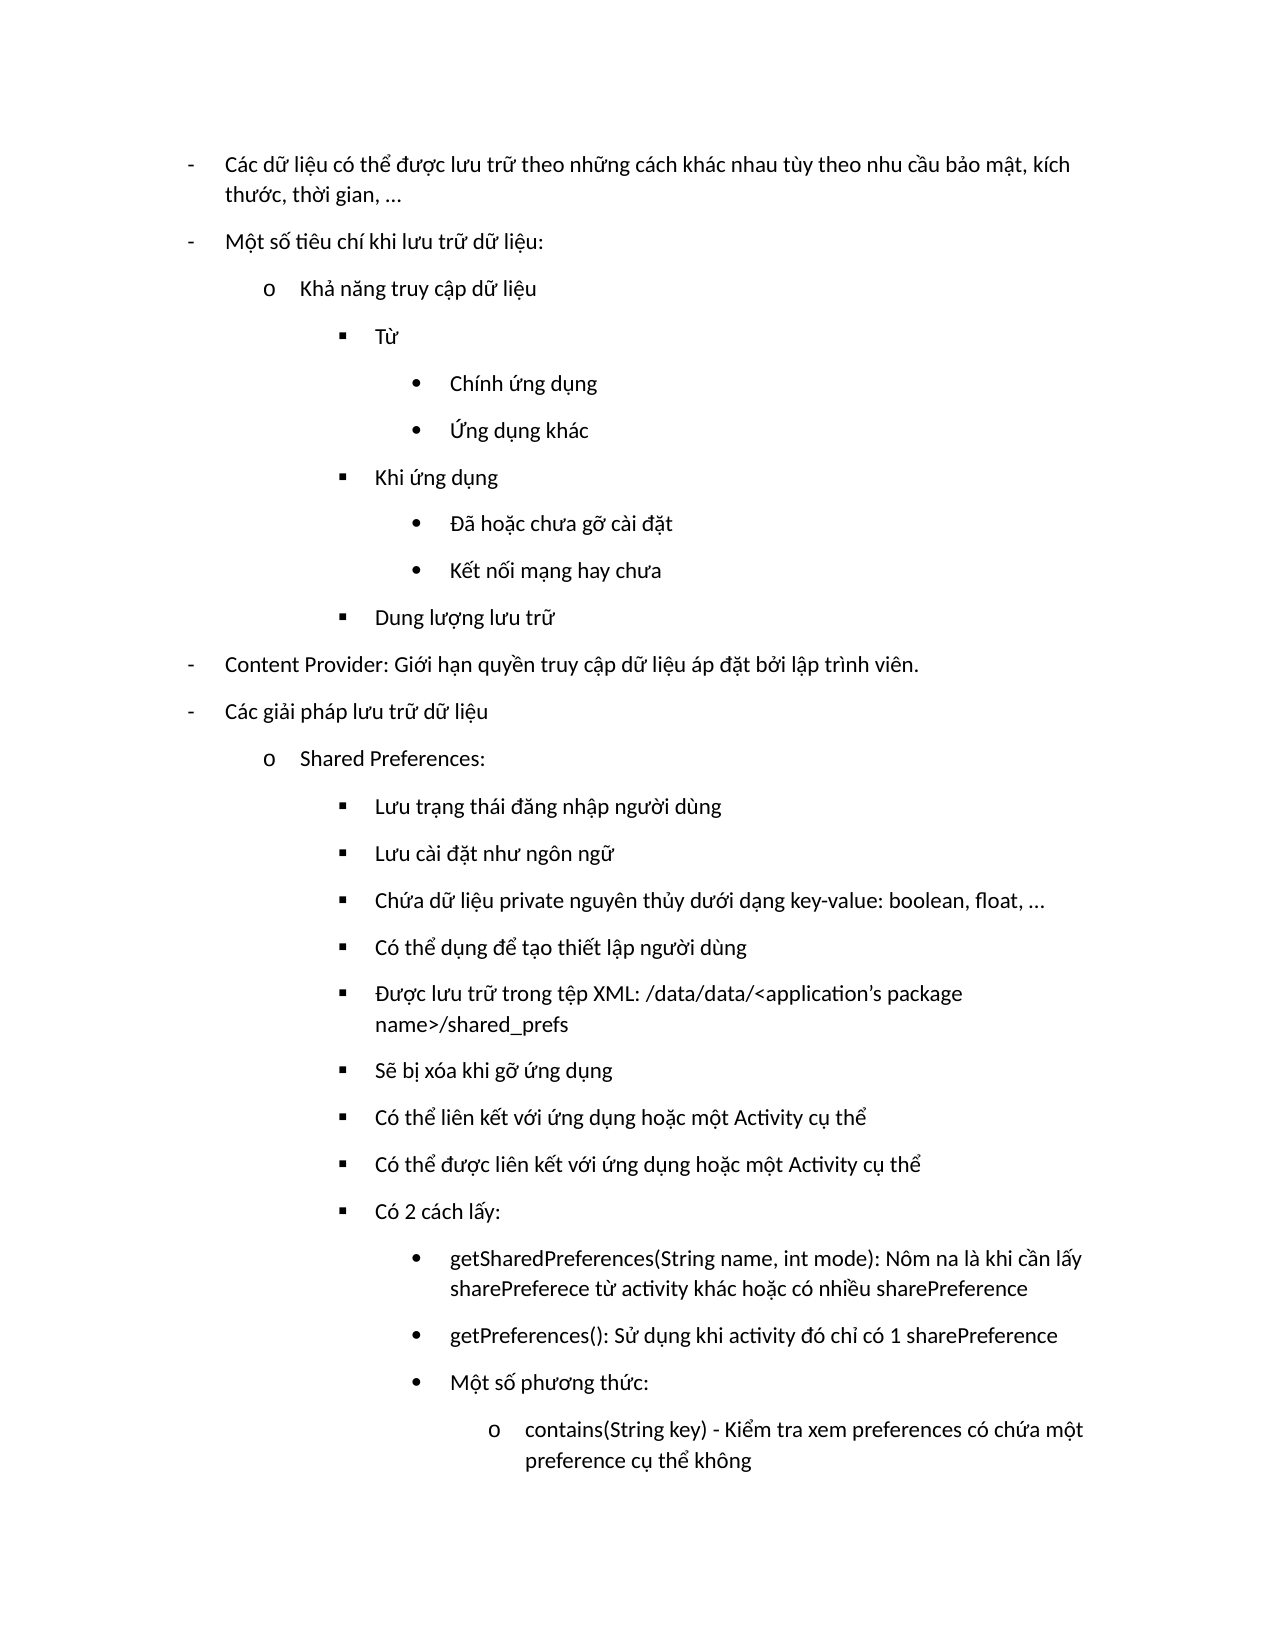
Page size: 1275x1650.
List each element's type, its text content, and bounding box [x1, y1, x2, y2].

list Từ [337, 322, 1125, 350]
list Có thể dụng để tạo thiết lập người dùng [337, 933, 1125, 961]
list Có 2 cách lấy: [337, 1197, 1125, 1225]
list Được lưu trữ trong tệp XML: /data/data/<application’s package name>/shared_prefs [337, 979, 1125, 1038]
list Dung lượng lưu trữ [337, 603, 1125, 631]
list Khả năng truy cập dữ liệu [262, 274, 1125, 303]
list Chứa dữ liệu private nguyên thủy dưới dạng key-value: boolean, float, … [337, 886, 1125, 914]
list Lưu trạng thái đăng nhập người dùng [337, 792, 1125, 820]
list Kết nối mạng hay chưa [412, 556, 1125, 584]
list getSharedPreferences(String name, int mode): Nôm na là khi cần lấy sharePreferece từ activity khác hoặc có nhiều sharePreference [412, 1244, 1125, 1302]
list Các dữ liệu có thể được lưu trữ theo những cách khác nhau tùy theo nhu cầu bảo mật, kích thước, thời gian, … [187, 150, 1125, 208]
list Có thể được liên kết với ứng dụng hoặc một Activity cụ thể [337, 1150, 1125, 1178]
list Shared Preferences: [262, 744, 1125, 773]
list Sẽ bị xóa khi gỡ ứng dụng [337, 1057, 1125, 1085]
list Chính ứng dụng [412, 369, 1125, 397]
list contains(String key) - Kiểm tra xem preferences có chứa một preference cụ thể không [487, 1415, 1125, 1474]
list Một số phương thức: [412, 1368, 1125, 1396]
list Các giải pháp lưu trữ dữ liệu [187, 697, 1125, 725]
list Một số tiêu chí khi lưu trữ dữ liệu: [187, 227, 1125, 255]
list Có thể liên kết với ứng dụng hoặc một Activity cụ thể [337, 1103, 1125, 1132]
list Khi ứng dụng [337, 463, 1125, 491]
list Ứng dụng khác [412, 416, 1125, 444]
list getPreferences(): Sử dụng khi activity đó chỉ có 1 sharePreference [412, 1321, 1125, 1349]
list Đã hoặc chưa gỡ cài đặt [412, 509, 1125, 538]
list Content Provider: Giới hạn quyền truy cập dữ liệu áp đặt bởi lập trình viên. [187, 650, 1125, 678]
list Lưu cài đặt như ngôn ngữ [337, 839, 1125, 867]
